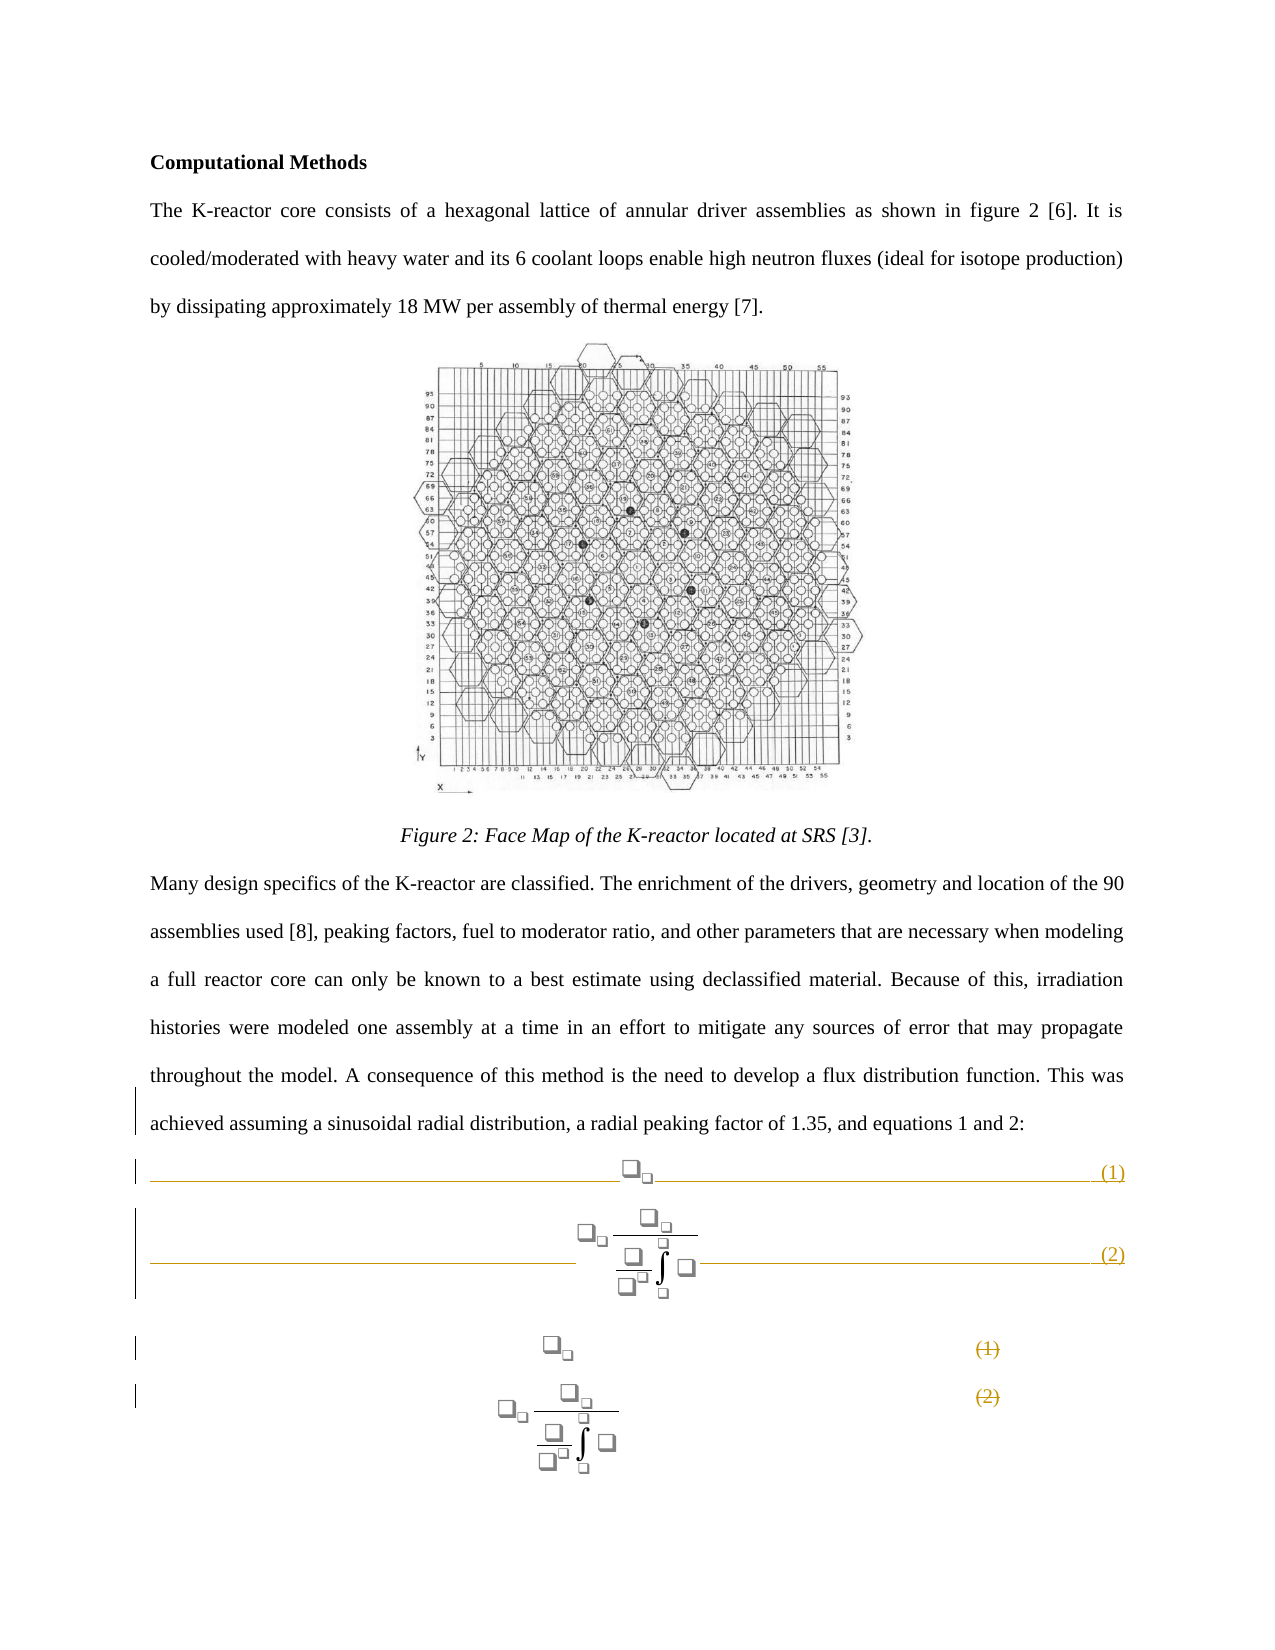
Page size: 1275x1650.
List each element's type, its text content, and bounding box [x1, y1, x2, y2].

table_cell [152, 1374, 964, 1486]
text Many design specifics of the K-reactor are classified. The enrichment of the drivers, geometry and location of the 90 assemblies used [8], peaking factors, fuel to moderator ratio, and other parameters that are necessary when modeling a full reactor core can only be known to a best estimate using declassified material. Because of this, irradiation histories were modeled one assembly at a time in an effort to mitigate any sources of error that may propagate throughout the model. A consequence of this method is the need to develop a flux distribution function. This was achieved assuming a sinusoidal radial distribution, a radial peaking factor of 1.35, and equations 1 and 2: [150, 871, 1125, 1135]
table_cell [966, 1374, 1125, 1486]
table_header [361, 343, 914, 822]
subtitle Computational Methods [150, 150, 1125, 174]
table_cell Figure 2: Face Map of the K-reactor located at SRS [3]. [361, 823, 914, 871]
text The K-reactor core consists of a hexagonal lattice of annular driver assemblies as shown in figure 2 [6]. It is cooled/moderated with heavy water and its 6 coolant loops enable high neutron fluxes (ideal for isotope production) by dissipating approximately 18 MW per assembly of thermal energy [7]. [150, 198, 1125, 318]
table_header [966, 1326, 1125, 1372]
picture [396, 342, 879, 799]
table_header [152, 1326, 964, 1372]
